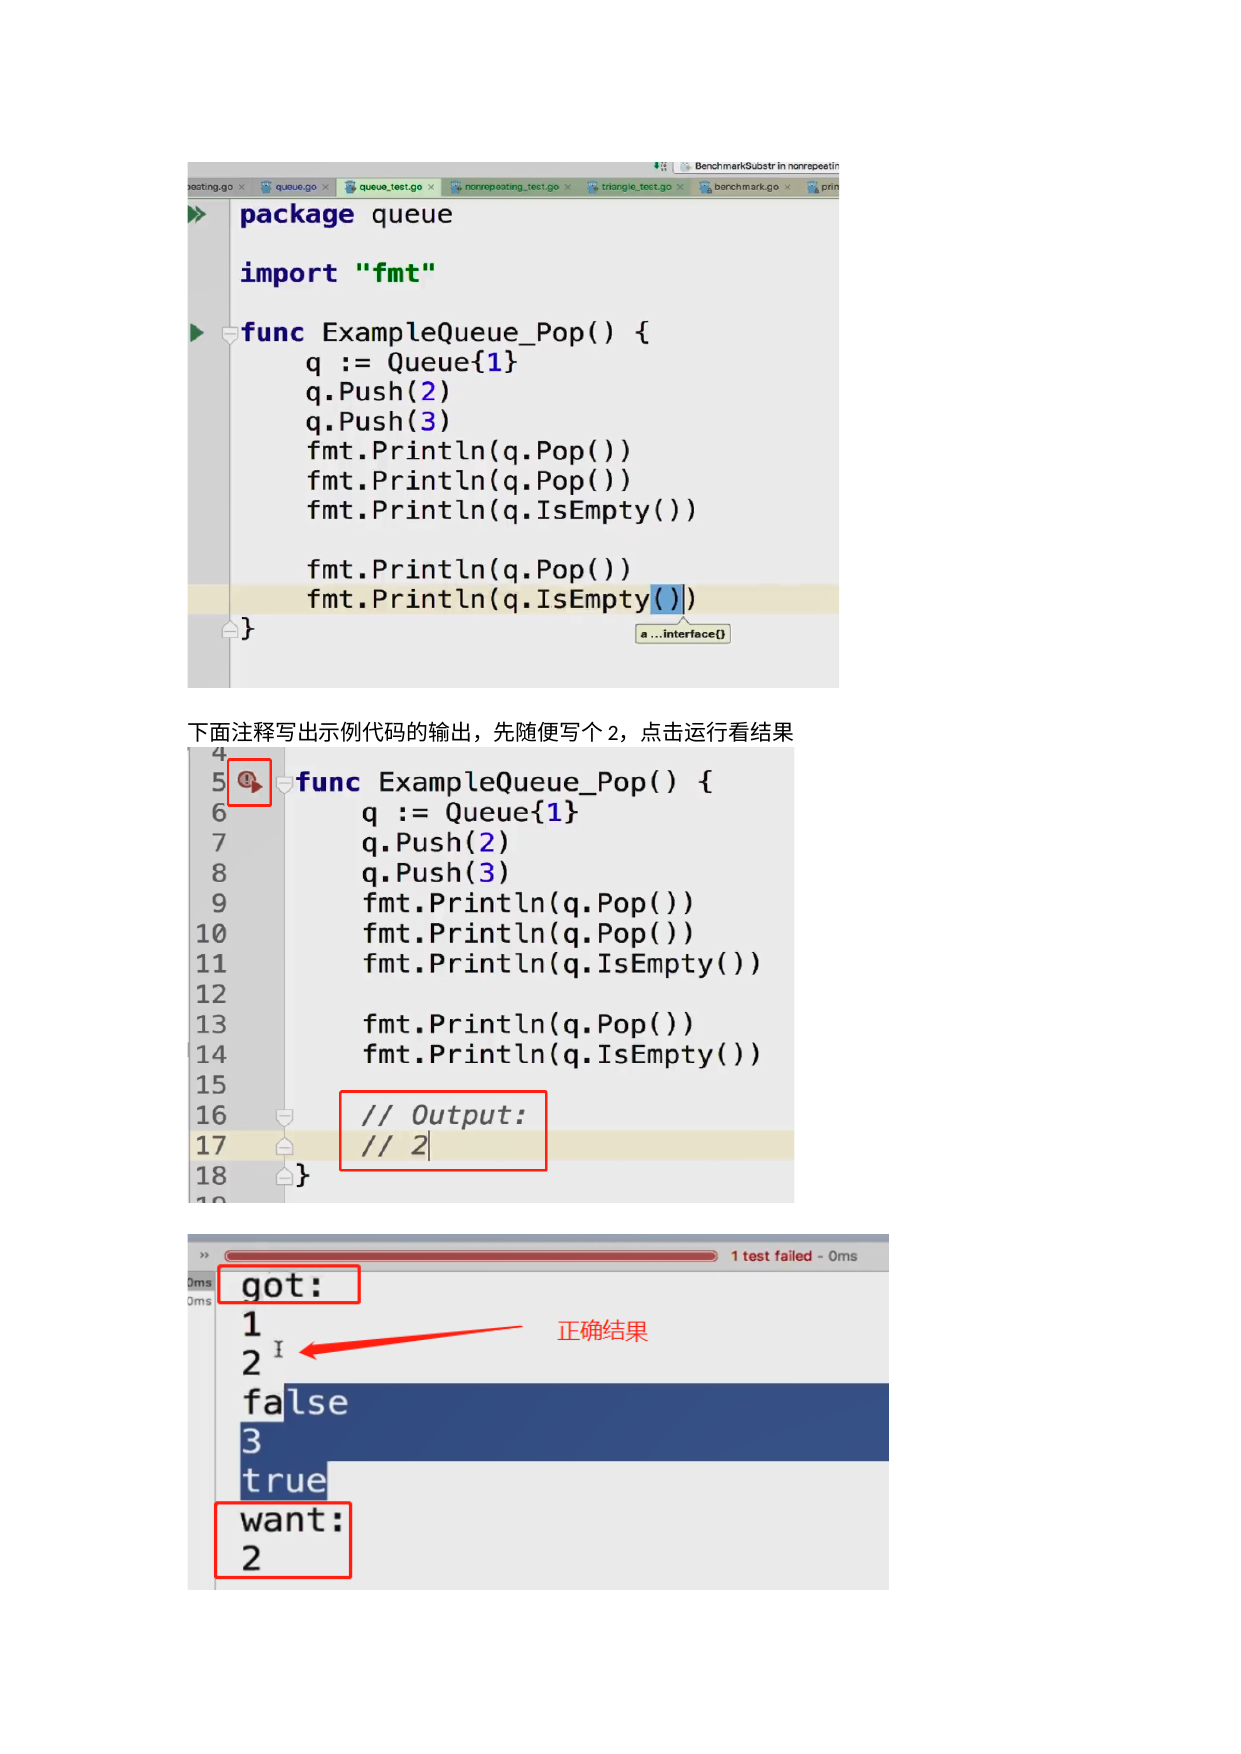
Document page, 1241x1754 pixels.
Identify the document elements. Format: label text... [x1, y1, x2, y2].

text 下面注释写出示例代码的输出，先随便写个2，点击运行看结果 [187, 714, 1053, 747]
picture [187, 162, 840, 688]
picture [187, 747, 795, 1203]
picture [187, 1234, 889, 1590]
